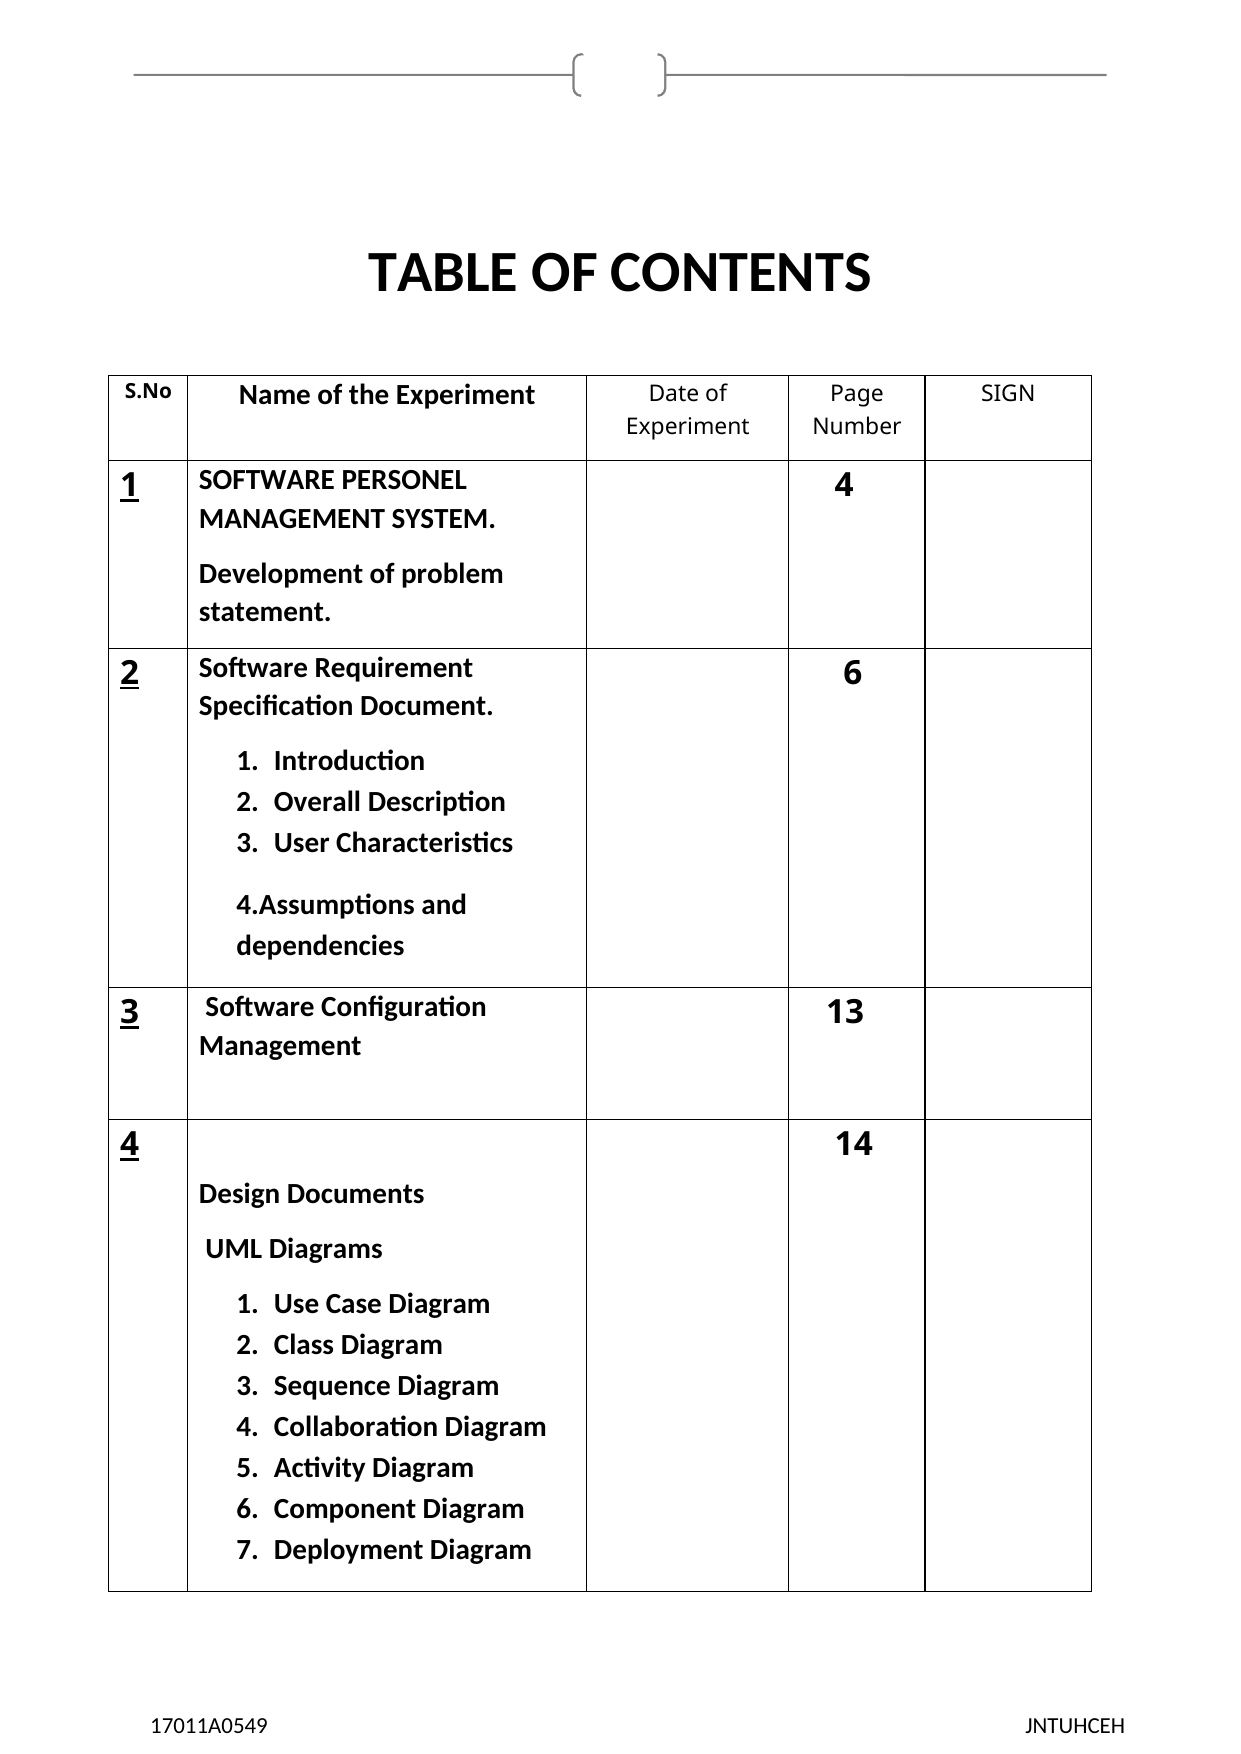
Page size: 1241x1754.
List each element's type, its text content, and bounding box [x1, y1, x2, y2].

table_header Page Number [789, 376, 924, 460]
table_cell [926, 649, 1091, 987]
table_cell Software Requirement Specification Document. Introduction Overall Description User Characteristics 4.Assumptions and dependencies [188, 649, 586, 987]
table_cell 4 [109, 1120, 187, 1591]
table_cell Design Documents UML Diagrams Use Case Diagram Class Diagram Sequence Diagram Collaboration Diagram Activity Diagram Component Diagram Deployment Diagram [188, 1120, 586, 1591]
table_cell [587, 1120, 788, 1591]
table_cell [587, 461, 788, 648]
table_header Name of the Experiment [188, 376, 586, 460]
table_cell 2 [109, 649, 187, 987]
text TABLE OF CONTENTS [150, 235, 1090, 306]
table_cell 14 [789, 1120, 924, 1591]
table_cell 6 [789, 649, 924, 987]
table_cell [926, 461, 1091, 648]
table_cell [587, 649, 788, 987]
table_cell [587, 988, 788, 1119]
table_header SIGN [926, 376, 1091, 460]
table_cell Software Configuration Management [188, 988, 586, 1119]
table_cell 13 [789, 988, 924, 1119]
table_cell [926, 988, 1091, 1119]
table_cell SOFTWARE PERSONEL MANAGEMENT SYSTEM. Development of problem statement. [188, 461, 586, 648]
table_cell 3 [109, 988, 187, 1119]
table_header S.No [109, 376, 187, 460]
table_cell 4 [789, 461, 924, 648]
table_cell 1 [109, 461, 187, 648]
table_cell [926, 1120, 1091, 1591]
table_header Date of Experiment [587, 376, 788, 460]
